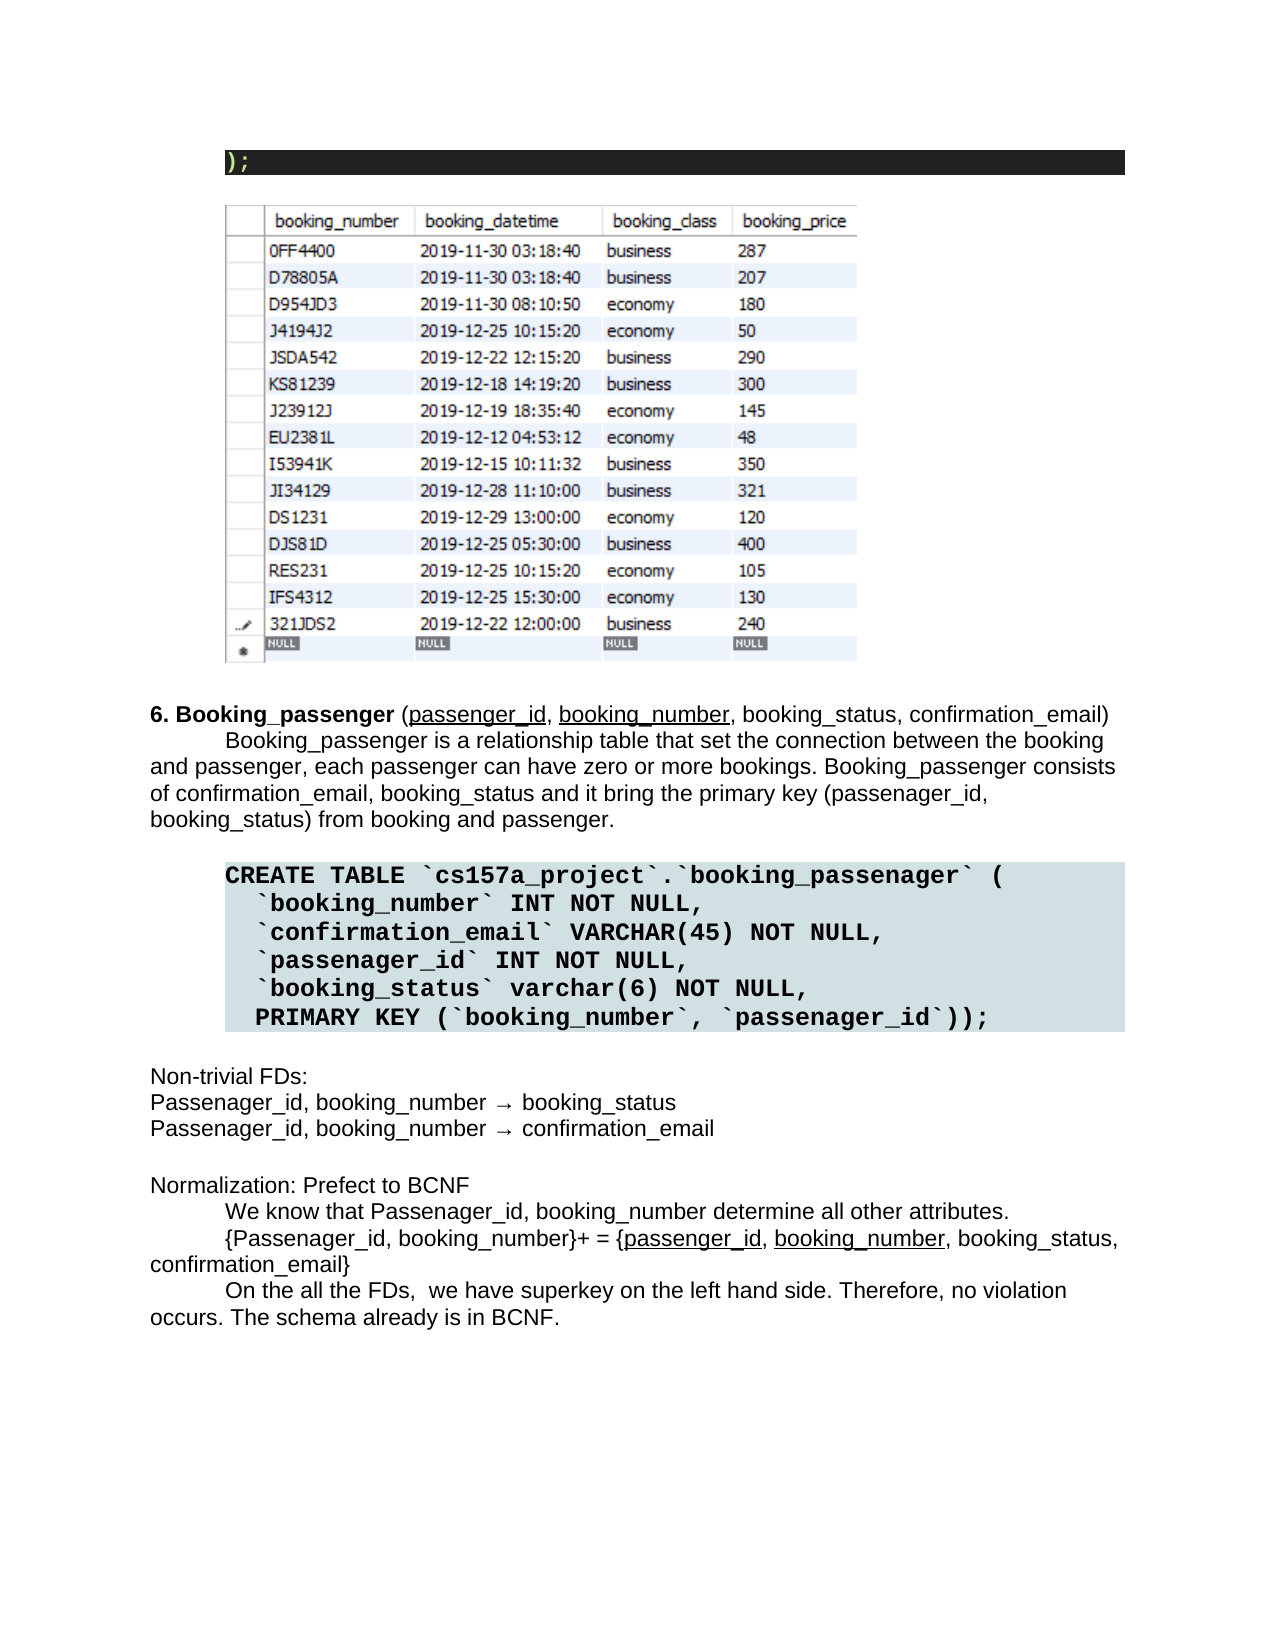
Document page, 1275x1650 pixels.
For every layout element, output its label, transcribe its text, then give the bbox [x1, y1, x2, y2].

text Passenager_id, booking_number → booking_status [150, 1089, 1125, 1115]
text `confirmation_email` VARCHAR(45) NOT NULL, [225, 919, 1125, 947]
text 6. Booking_passenger (passenger_id, booking_number, booking_status, confirmation_email) [150, 701, 1125, 727]
text CREATE TABLE `cs157a_project`.`booking_passenager` ( [225, 862, 1125, 891]
text ); [225, 150, 1125, 175]
text Normalization: Prefect to BCNF [150, 1172, 1125, 1198]
text {Passenager_id, booking_number}+ = {passenger_id, booking_number, booking_status, confirmation_email} [150, 1225, 1125, 1277]
text `booking_number` INT NOT NULL, [225, 891, 1125, 919]
text `booking_status` varchar(6) NOT NULL, [225, 976, 1125, 1004]
text We know that Passenager_id, booking_number determine all other attributes. [150, 1198, 1125, 1225]
text PRIMARY KEY (`booking_number`, `passenager_id`)); [225, 1004, 1125, 1032]
text `passenager_id` INT NOT NULL, [225, 947, 1125, 976]
text Booking_passenger is a relationship table that set the connection between the booking and passenger, each passenger can have zero or more bookings. Booking_passenger consists of confirmation_email, booking_status and it bring the primary key (passenager_id, booking_status) from booking and passenger. [150, 727, 1125, 832]
text Passenager_id, booking_number → confirmation_email [150, 1115, 1125, 1142]
picture [225, 205, 857, 671]
text On the all the FDs, we have superkey on the left hand side. Therefore, no violation occurs. The schema already is in BCNF. [150, 1277, 1125, 1330]
text Non-trivial FDs: [150, 1063, 1125, 1089]
